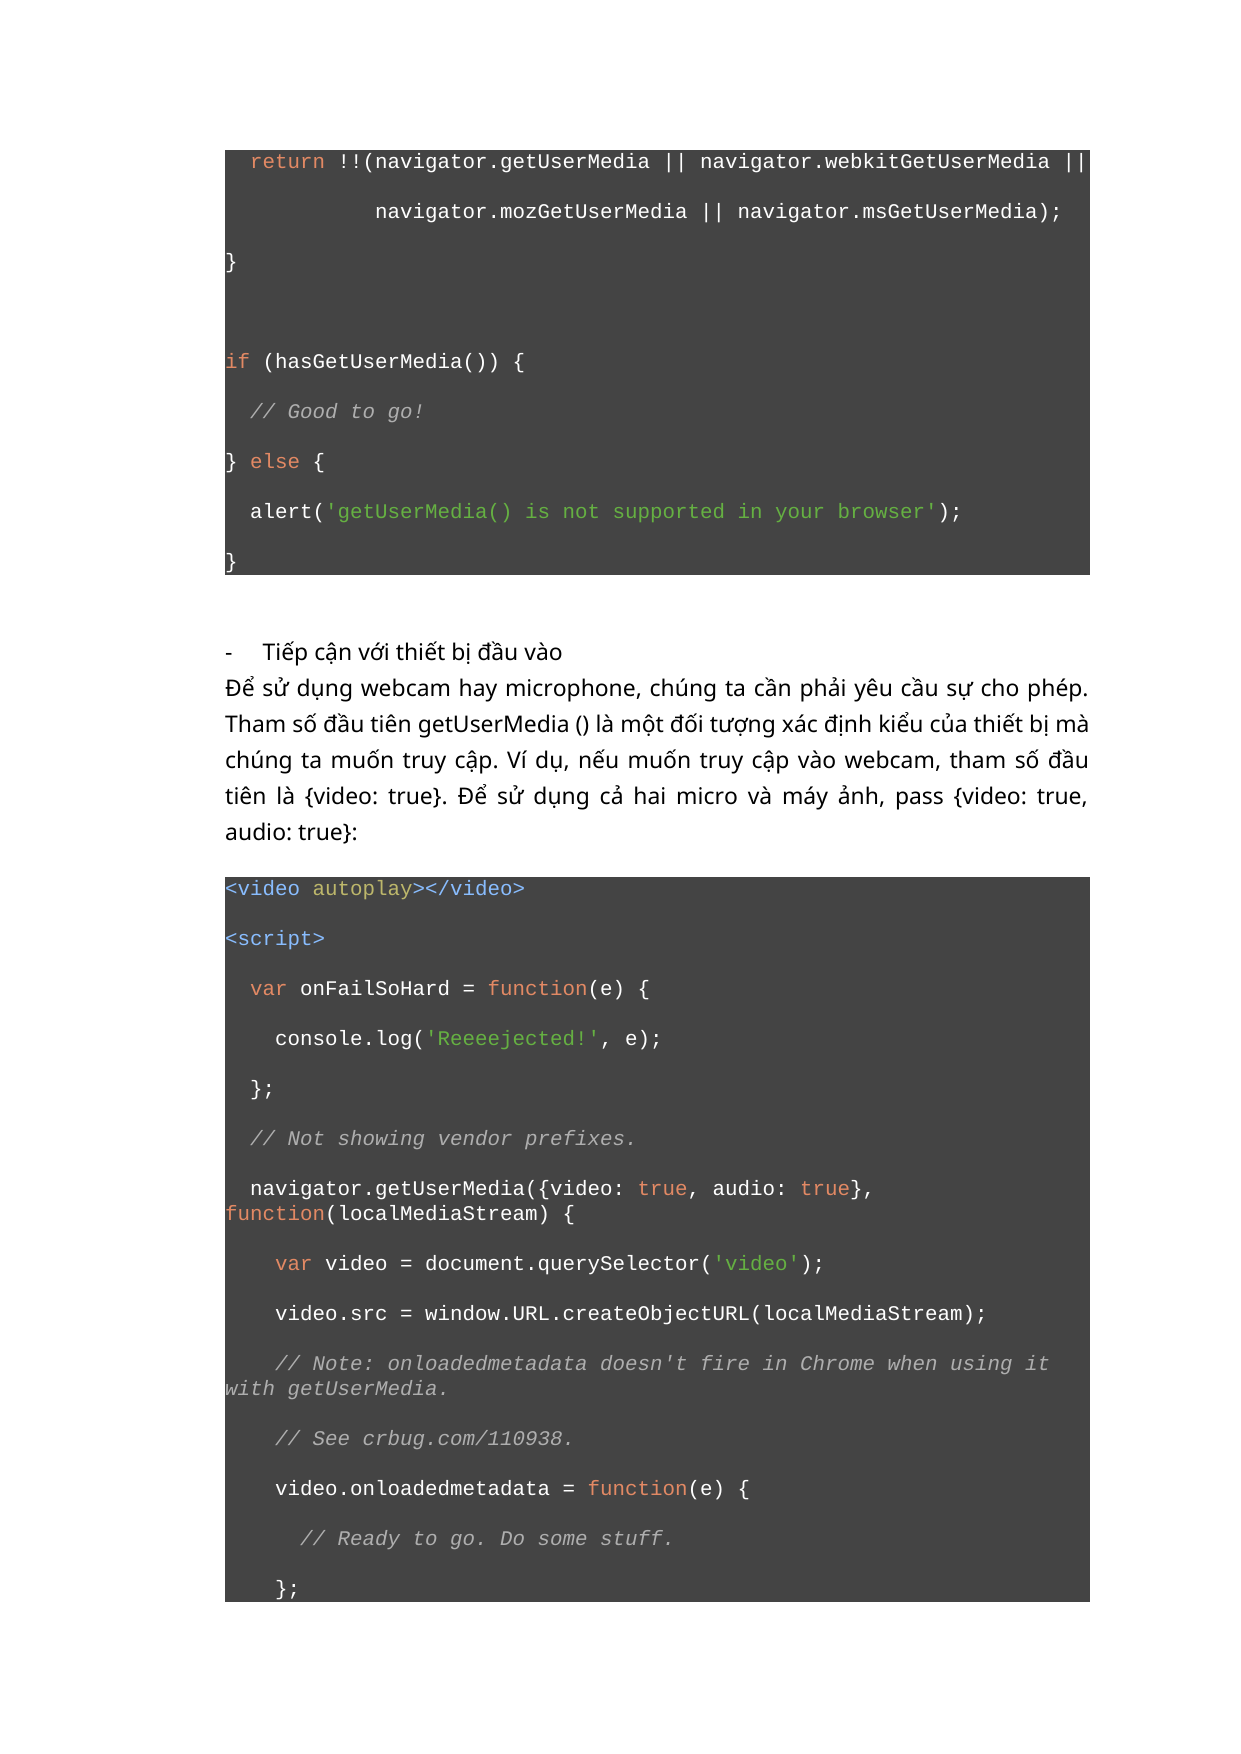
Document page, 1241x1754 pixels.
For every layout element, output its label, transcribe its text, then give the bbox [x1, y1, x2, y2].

text return !!(navigator.getUserMedia || navigator.webkitGetUserMedia || [225, 150, 1090, 175]
text <video autoplay></video> [225, 877, 1090, 902]
text video.onloadedmetadata = function(e) { [225, 1477, 1090, 1502]
text } [225, 250, 1090, 275]
text // Ready to go. Do some stuff. [225, 1527, 1090, 1552]
text }; [225, 1577, 1090, 1602]
text var onFailSoHard = function(e) { [225, 977, 1090, 1002]
text var video = document.querySelector('video'); [225, 1252, 1090, 1277]
text // Not showing vendor prefixes. [225, 1127, 1090, 1152]
text console.log('Reeeejected!', e); [225, 1027, 1090, 1052]
text alert('getUserMedia() is not supported in your browser'); [225, 500, 1090, 525]
text if (hasGetUserMedia()) { [225, 350, 1090, 375]
text }; [225, 1077, 1090, 1102]
text navigator.getUserMedia({video: true, audio: true}, function(localMediaStream) { [225, 1177, 1090, 1227]
list Tiếp cận với thiết bị đầu vào [225, 636, 1090, 667]
text // Good to go! [225, 400, 1090, 425]
text video.src = window.URL.createObjectURL(localMediaStream); [225, 1302, 1090, 1327]
text } else { [225, 450, 1090, 475]
text } [225, 550, 1090, 575]
text <script> [225, 927, 1090, 952]
text navigator.mozGetUserMedia || navigator.msGetUserMedia); [225, 200, 1090, 225]
text // Note: onloadedmetadata doesn't fire in Chrome when using it with getUserMedia. [225, 1352, 1090, 1402]
text // See crbug.com/110938. [225, 1427, 1090, 1452]
text Để sử dụng webcam hay microphone, chúng ta cần phải yêu cầu sự cho phép. Tham số đầu tiên getUserMedia () là một đối tượng xác định kiểu của thiết bị mà chúng ta muốn truy cập. Ví dụ, nếu muốn truy cập vào webcam, tham số đầu tiên là {video: true}. Để sử dụng cả hai micro và máy ảnh, pass {video: true, audio: true}: [225, 672, 1090, 847]
